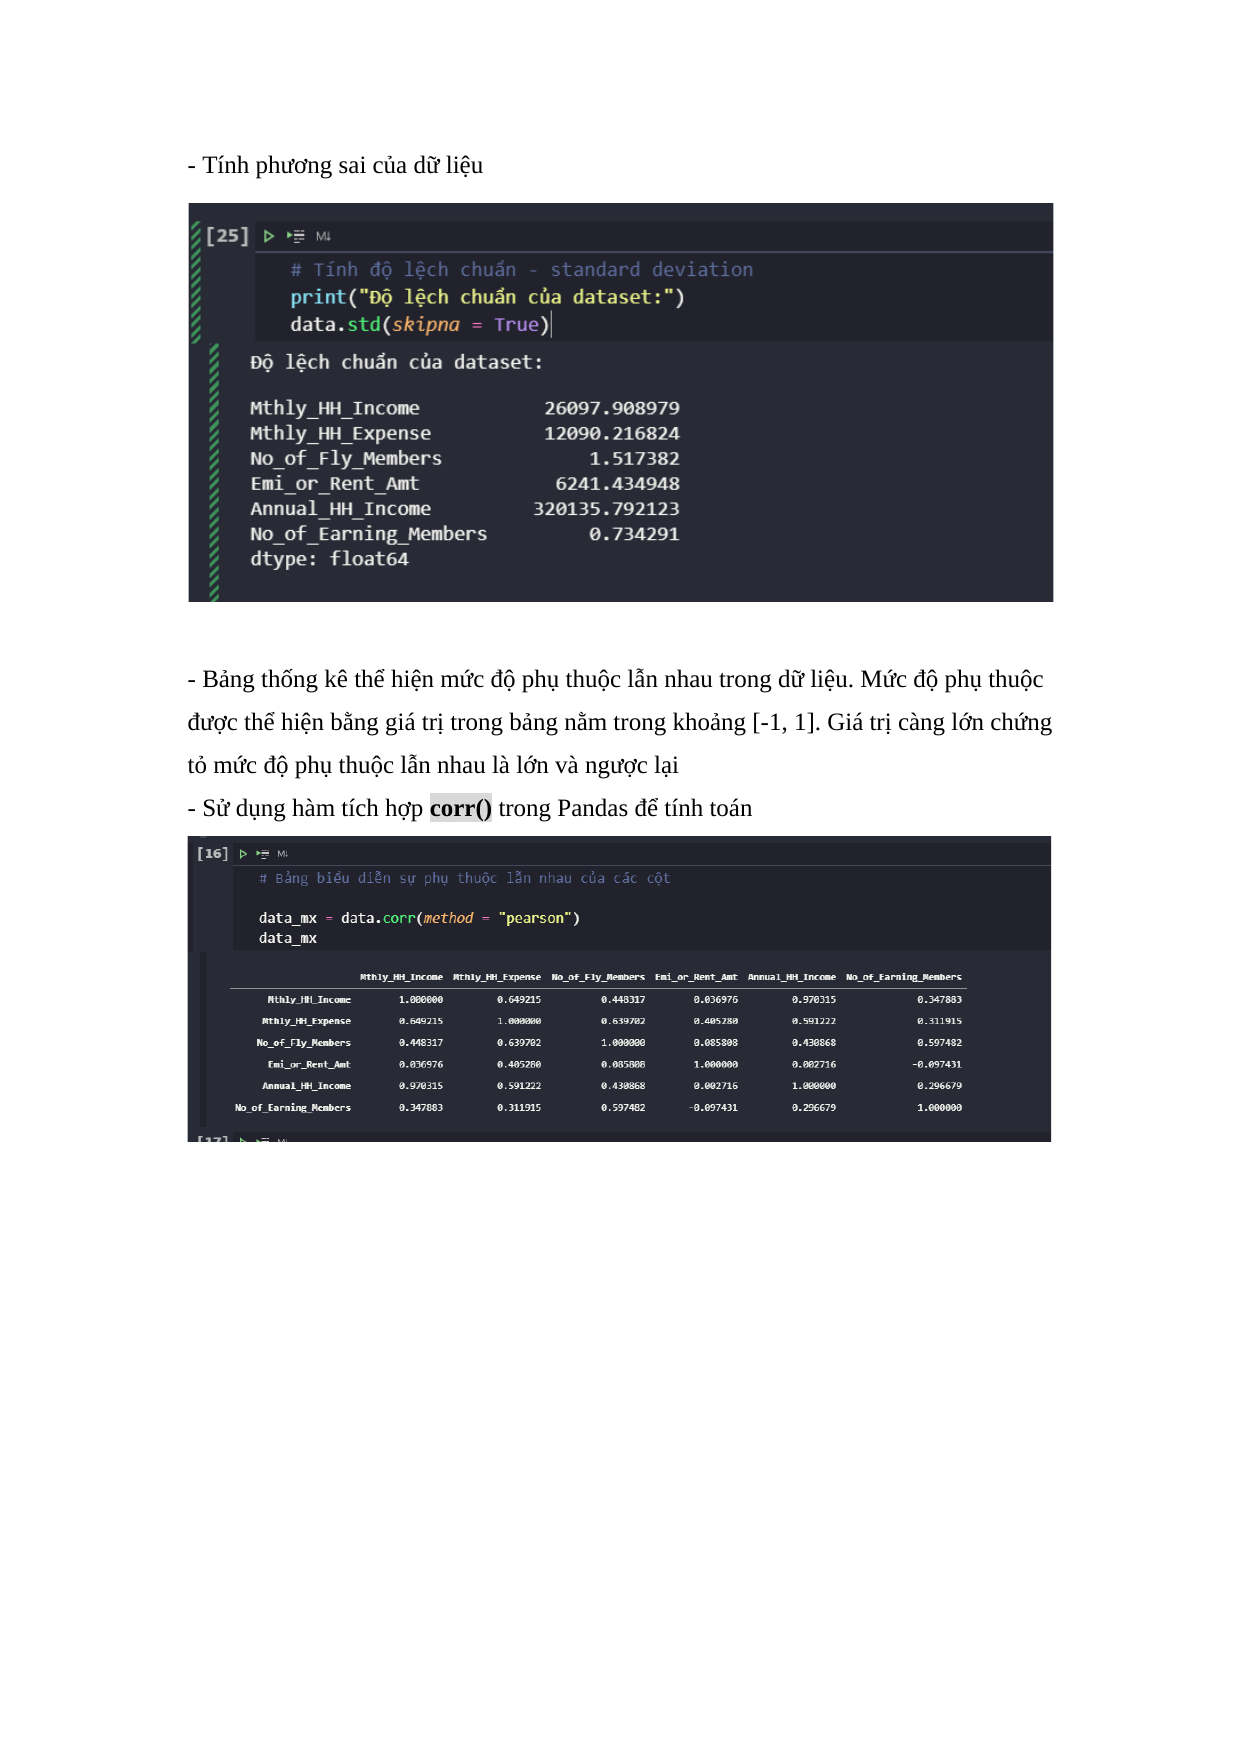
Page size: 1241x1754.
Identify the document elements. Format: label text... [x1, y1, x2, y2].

list - Tính phương sai của dữ liệu [187, 150, 1053, 179]
list - Bảng thống kê thể hiện mức độ phụ thuộc lẫn nhau trong dữ liệu. Mức độ phụ thuộc được thể hiện bằng giá trị trong bảng nằm trong khoảng [-1, 1]. Giá trị càng lớn chứng tỏ mức độ phụ thuộc lẫn nhau là lớn và ngược lại [187, 664, 1053, 779]
picture [187, 836, 1052, 1142]
picture [188, 203, 1054, 602]
list - Sử dụng hàm tích hợp corr() trong Pandas để tính toán [492, 793, 1053, 822]
list - Sử dụng hàm tích hợp corr() trong Pandas để tính toán [187, 793, 430, 822]
